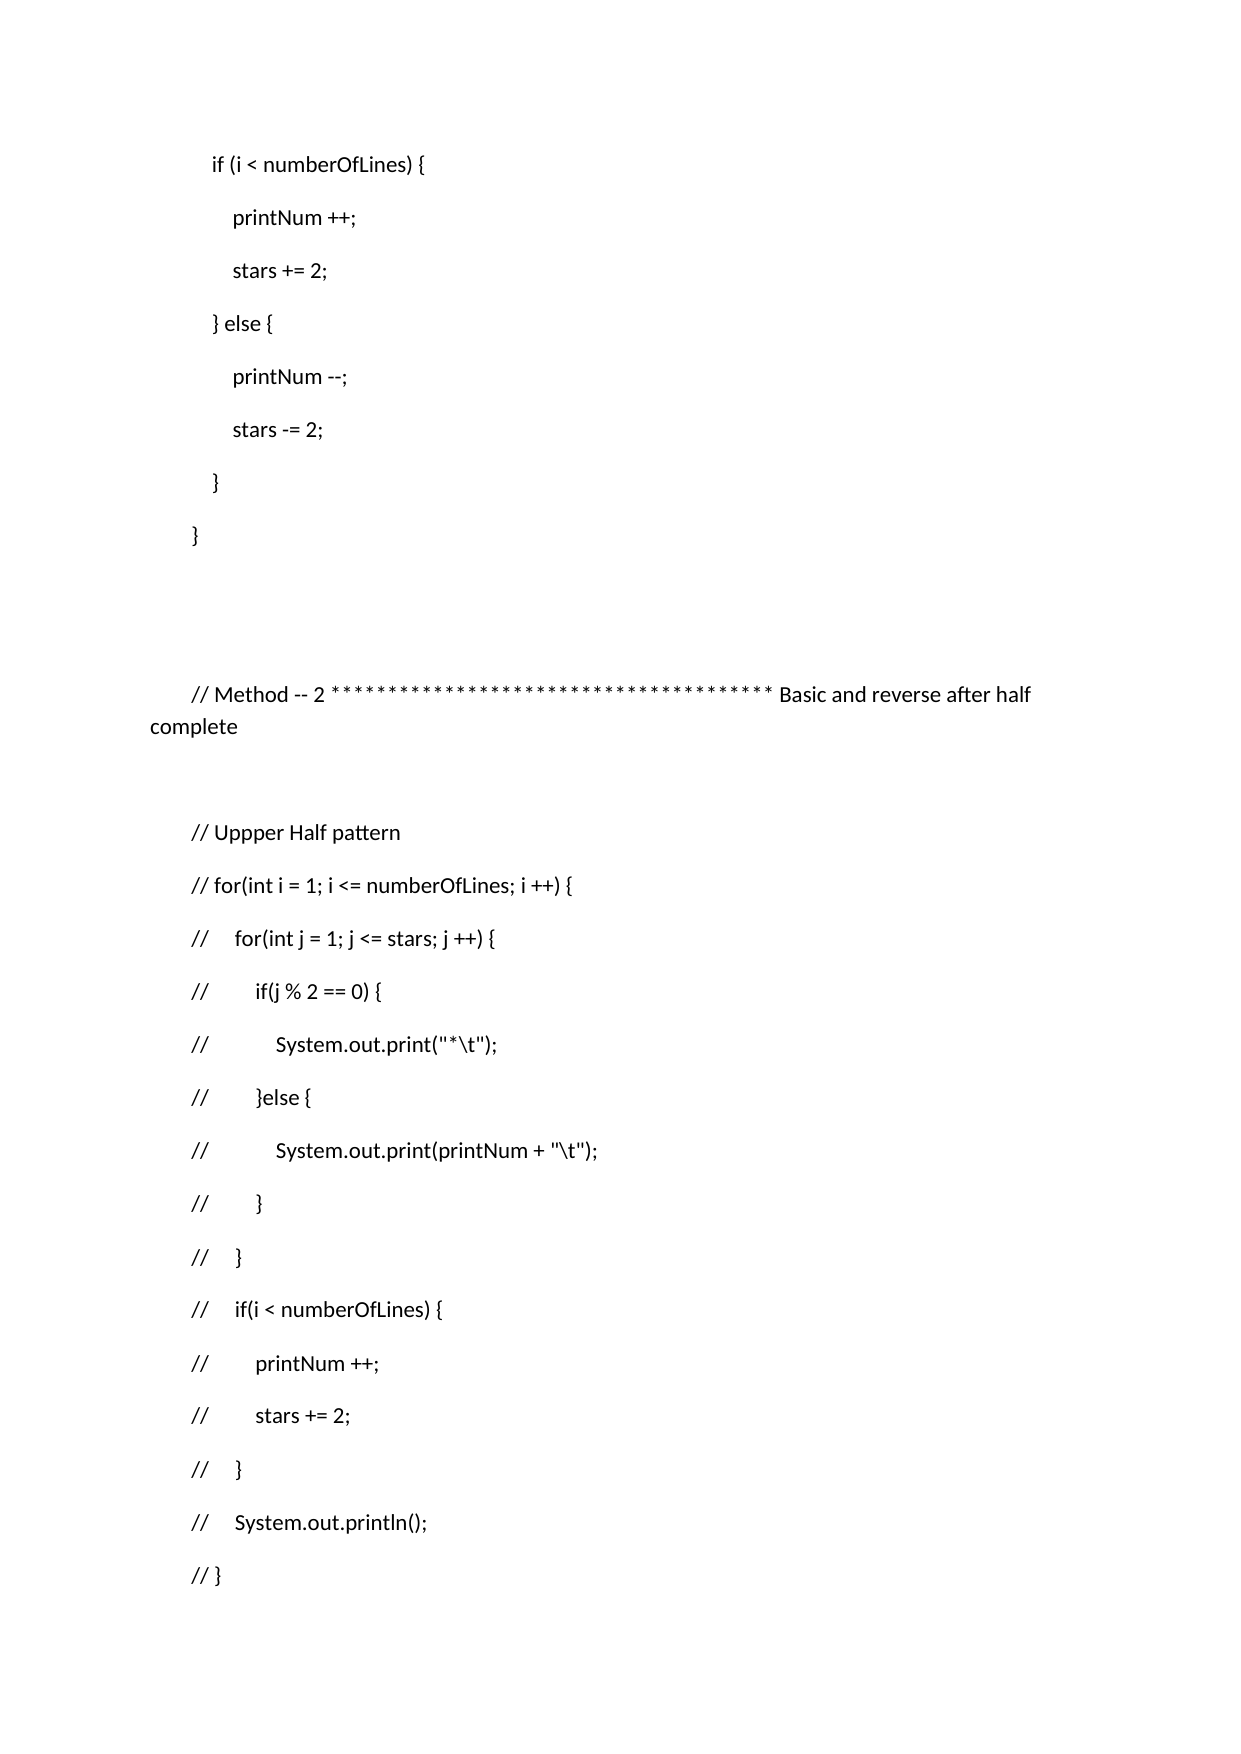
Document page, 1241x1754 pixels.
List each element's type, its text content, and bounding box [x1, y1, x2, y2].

text // System.out.println(); [150, 1508, 1090, 1536]
text // Uppper Half pattern [150, 818, 1090, 846]
text // if(i < numberOfLines) { [150, 1296, 1090, 1324]
text // System.out.print(printNum + "\t"); [150, 1137, 1090, 1164]
text stars -= 2; [150, 415, 1090, 443]
text // Method -- 2 *************************************** Basic and reverse after half complete [150, 680, 1090, 740]
text // stars += 2; [150, 1402, 1090, 1430]
text // for(int i = 1; i <= numberOfLines; i ++) { [150, 871, 1090, 899]
text if (i < numberOfLines) { [150, 150, 1090, 178]
text // } [150, 1243, 1090, 1271]
text // if(j % 2 == 0) { [150, 977, 1090, 1006]
text // } [150, 1455, 1090, 1483]
text // System.out.print("*\t"); [150, 1031, 1090, 1058]
text // }else { [150, 1083, 1090, 1112]
text // } [150, 1561, 1090, 1589]
text // } [150, 1189, 1090, 1218]
text } [150, 521, 1090, 549]
text printNum ++; [150, 203, 1090, 231]
text } else { [150, 309, 1090, 337]
text // for(int j = 1; j <= stars; j ++) { [150, 924, 1090, 952]
text stars += 2; [150, 256, 1090, 284]
text } [150, 468, 1090, 496]
text printNum --; [150, 362, 1090, 390]
text // printNum ++; [150, 1349, 1090, 1377]
